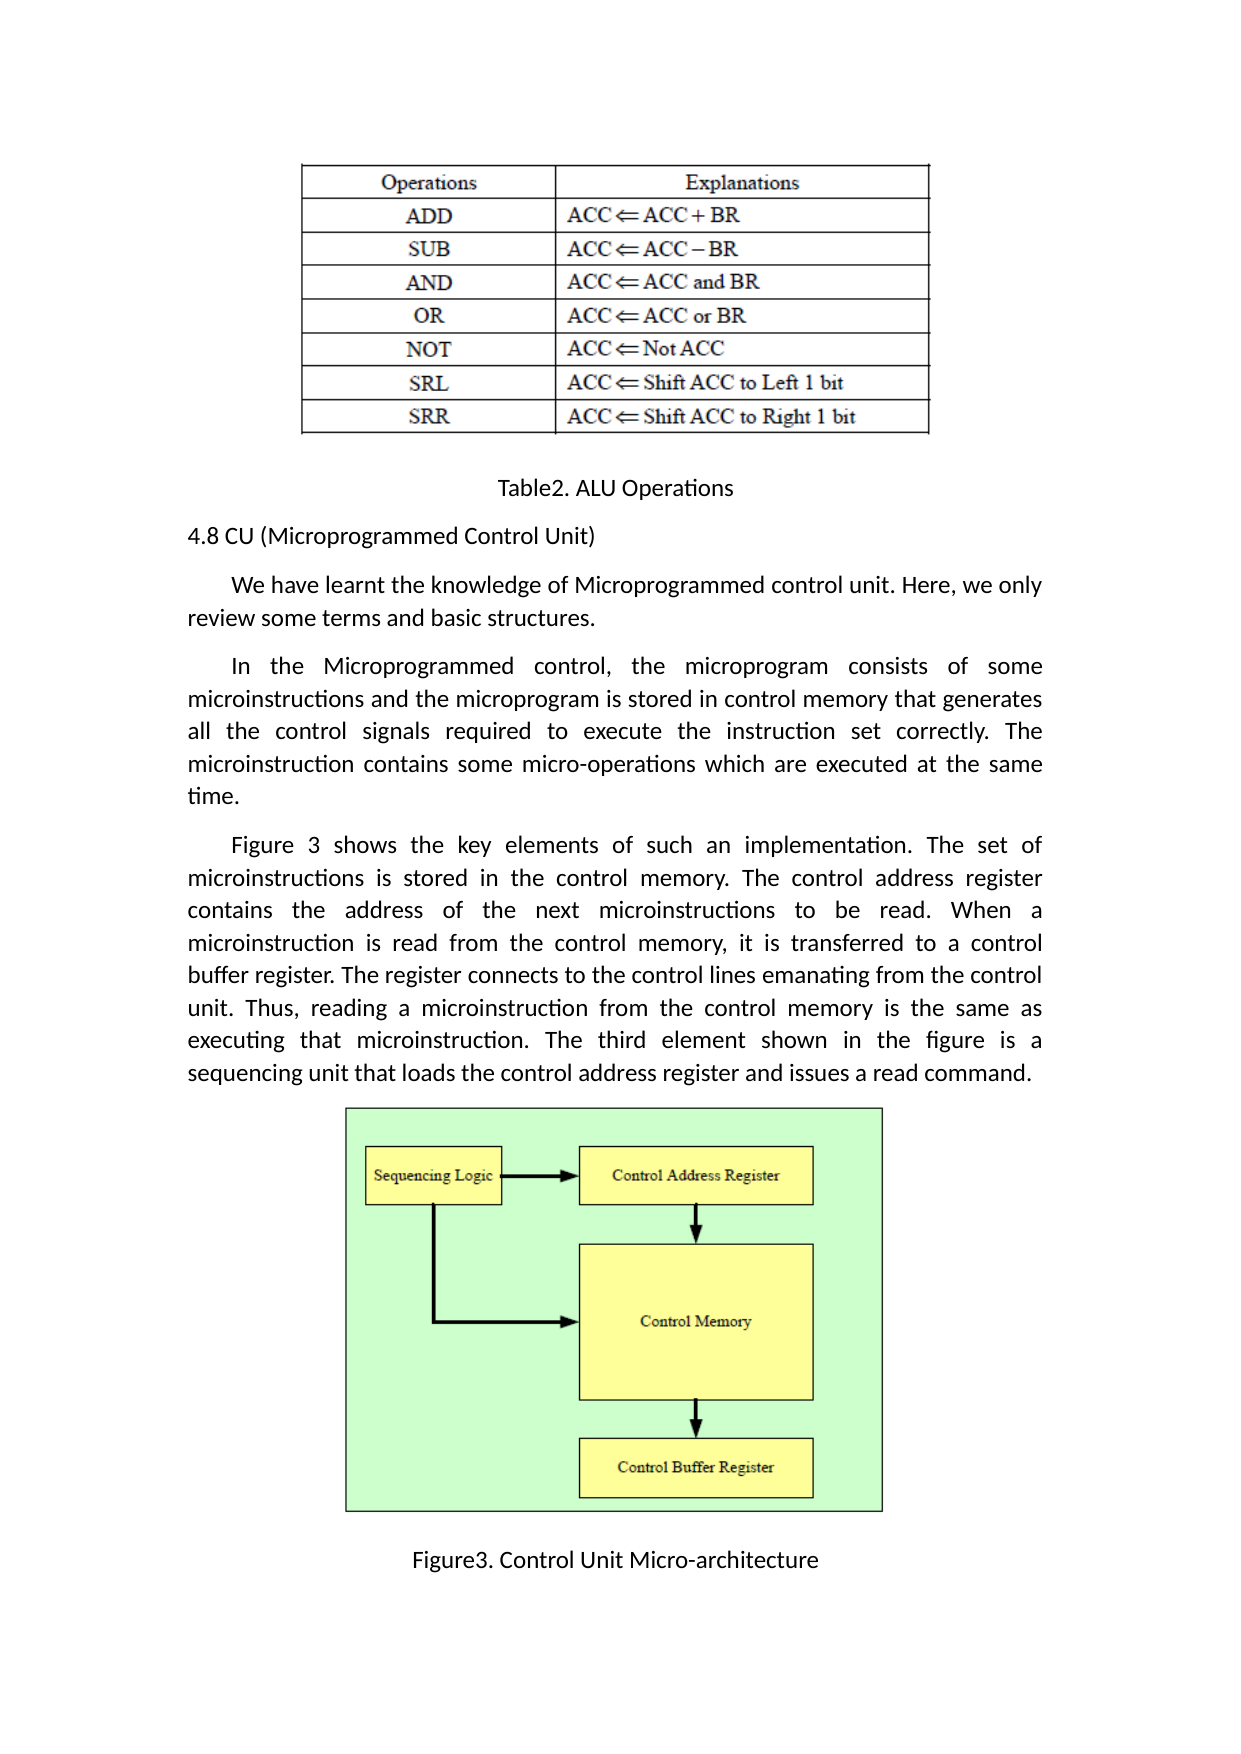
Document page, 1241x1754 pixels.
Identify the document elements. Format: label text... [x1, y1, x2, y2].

text Figure3. Control Unit Micro-architecture [187, 1543, 1044, 1576]
text Table2. ALU Operations [187, 471, 1044, 503]
picture [343, 1104, 888, 1517]
text 4.8 CU (Microprogrammed Control Unit) [187, 519, 1044, 552]
text In the Microprogrammed control, the microprogram consists of some microinstructions and the microprogram is stored in control memory that generates all the control signals required to execute the instruction set correctly. The microinstruction contains some micro-operations which are executed at the same time. [187, 649, 1044, 812]
text Figure 3 shows the key elements of such an implementation. The set of microinstructions is stored in the control memory. The control address register contains the address of the next microinstructions to be read. When a microinstruction is read from the control memory, it is transferred to a control buffer register. The register connects to the control lines emanating from the control unit. Thus, reading a microinstruction from the control memory is the same as executing that microinstruction. The third element shown in the figure is a sequencing unit that loads the control address register and issues a read command. [187, 828, 1044, 1088]
text We have learnt the knowledge of Microprogrammed control unit. Here, we only review some terms and basic structures. [187, 568, 1044, 633]
picture [297, 162, 935, 440]
